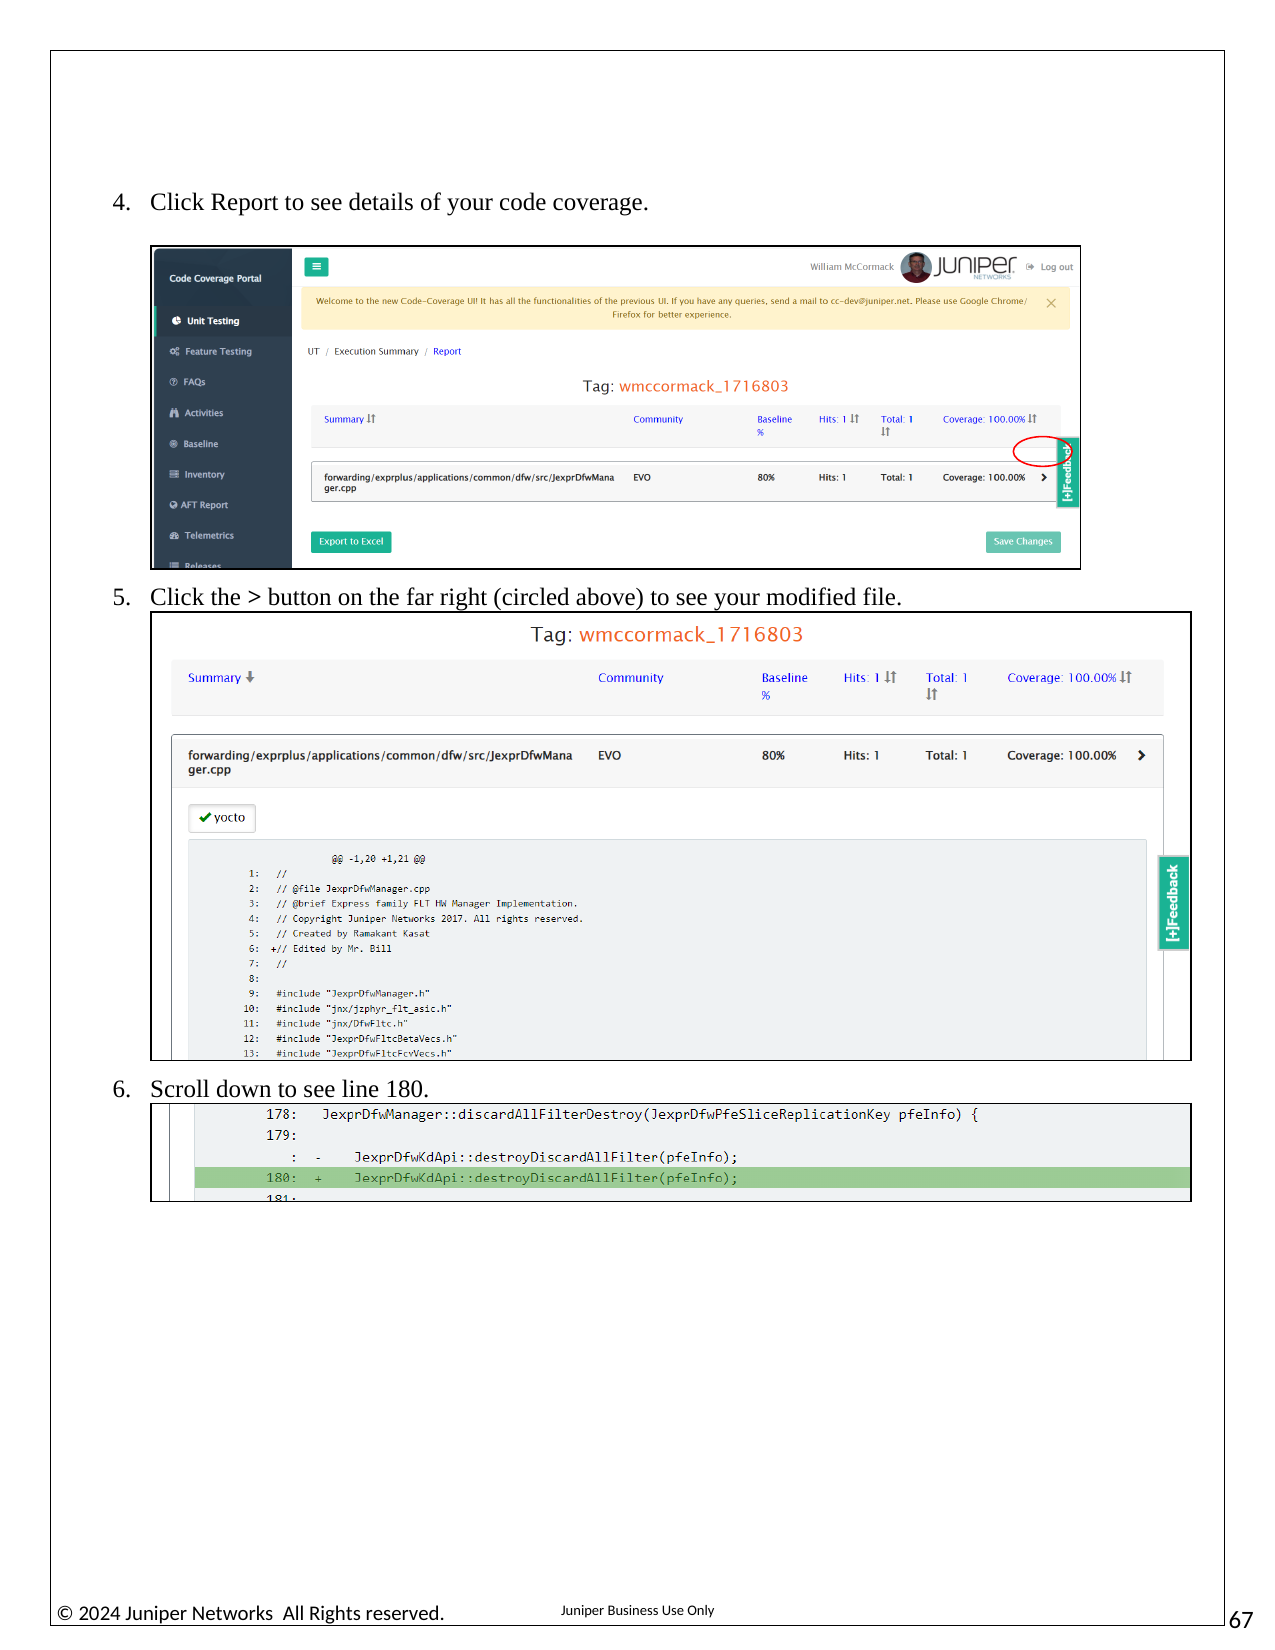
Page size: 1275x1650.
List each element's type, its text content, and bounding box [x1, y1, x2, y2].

picture [152, 1104, 1190, 1201]
picture [152, 613, 1190, 1060]
picture [152, 247, 1080, 568]
